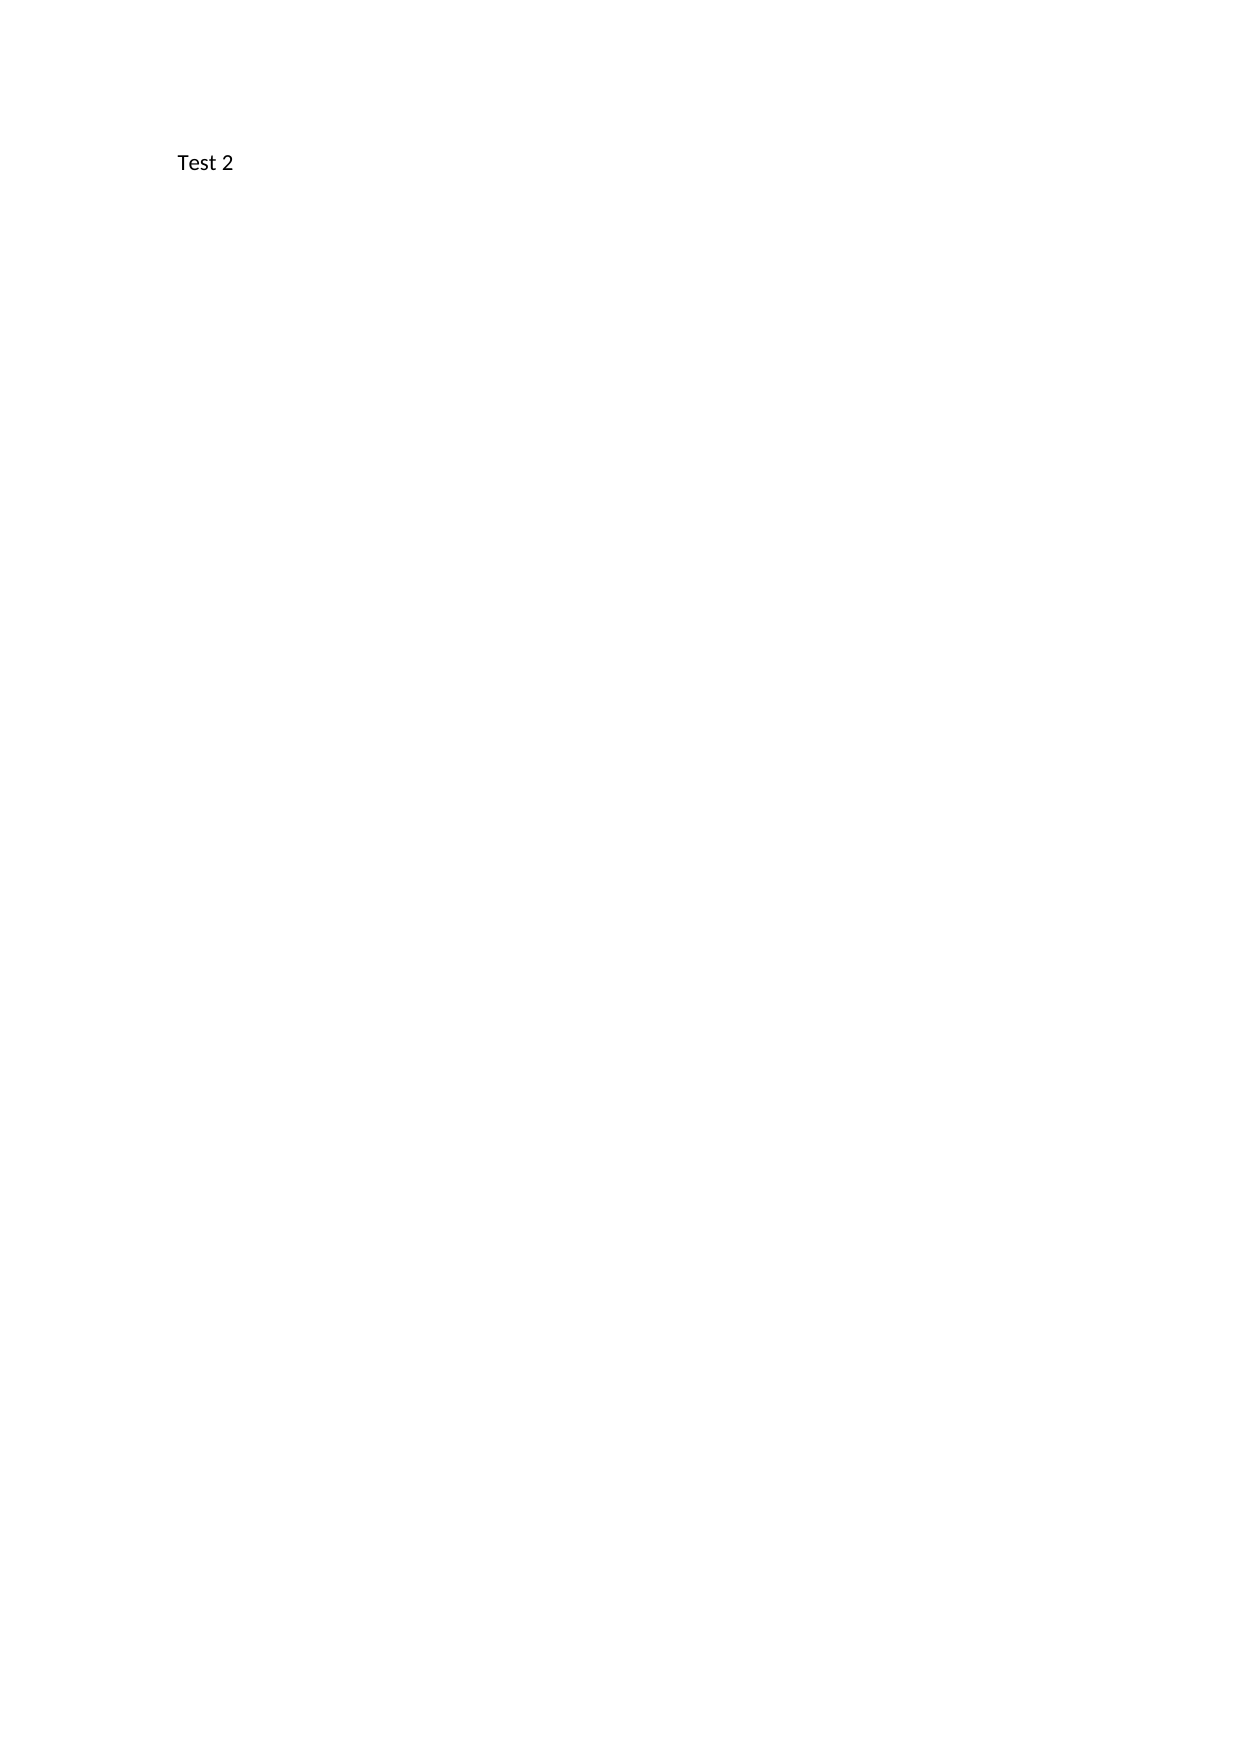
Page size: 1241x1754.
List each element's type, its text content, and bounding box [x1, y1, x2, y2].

text Test 2 [177, 148, 1063, 176]
